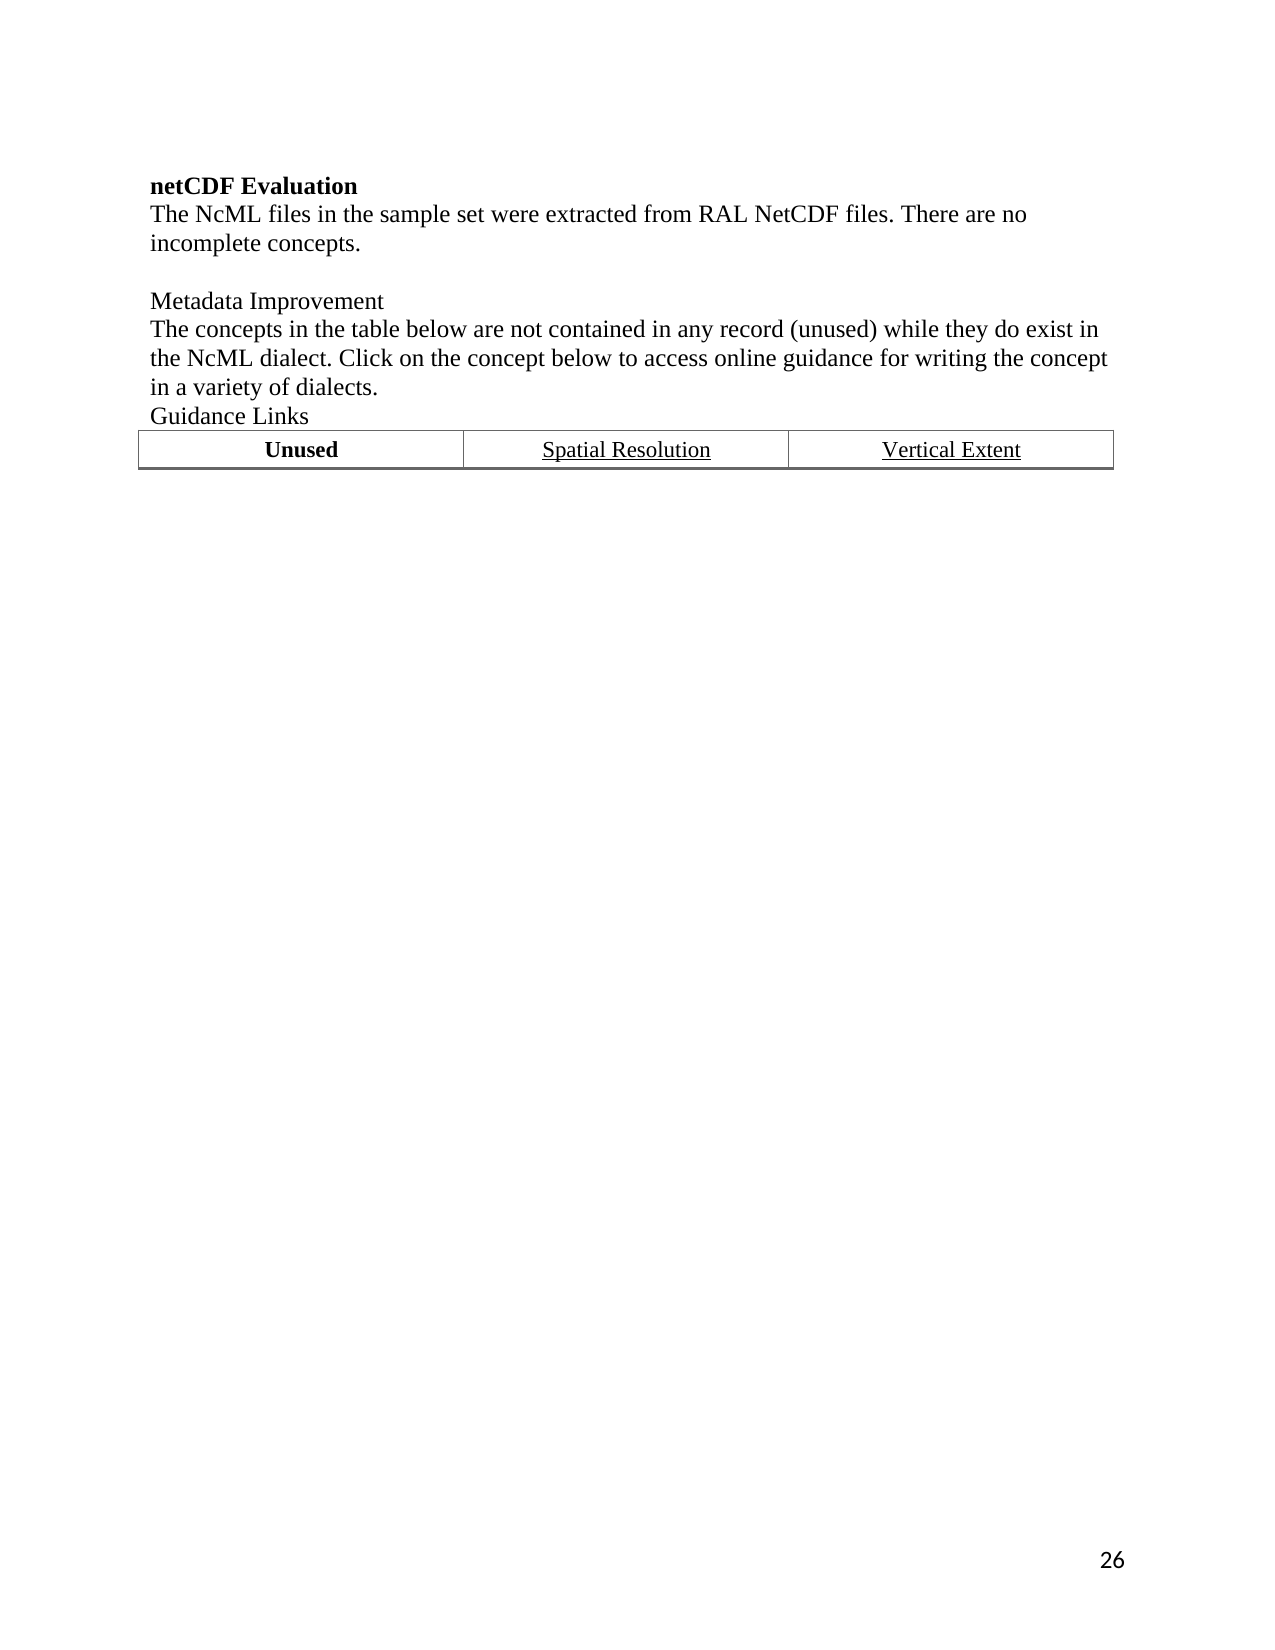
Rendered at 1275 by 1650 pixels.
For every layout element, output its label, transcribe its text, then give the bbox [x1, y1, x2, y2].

text Metadata Improvement [150, 286, 1125, 314]
table_header Spatial Resolution [464, 431, 788, 467]
table_header Unused [139, 431, 463, 467]
text Guidance Links [150, 401, 1125, 429]
text The NcML files in the sample set were extracted from RAL NetCDF files. There are no incomplete concepts. [150, 199, 1125, 257]
subtitle netCDF Evaluation [150, 171, 1125, 199]
table_header Vertical Extent [789, 431, 1113, 467]
text The concepts in the table below are not contained in any record (unused) while they do exist in the NcML dialect. Click on the concept below to access online guidance for writing the concept in a variety of dialects. [150, 314, 1125, 401]
